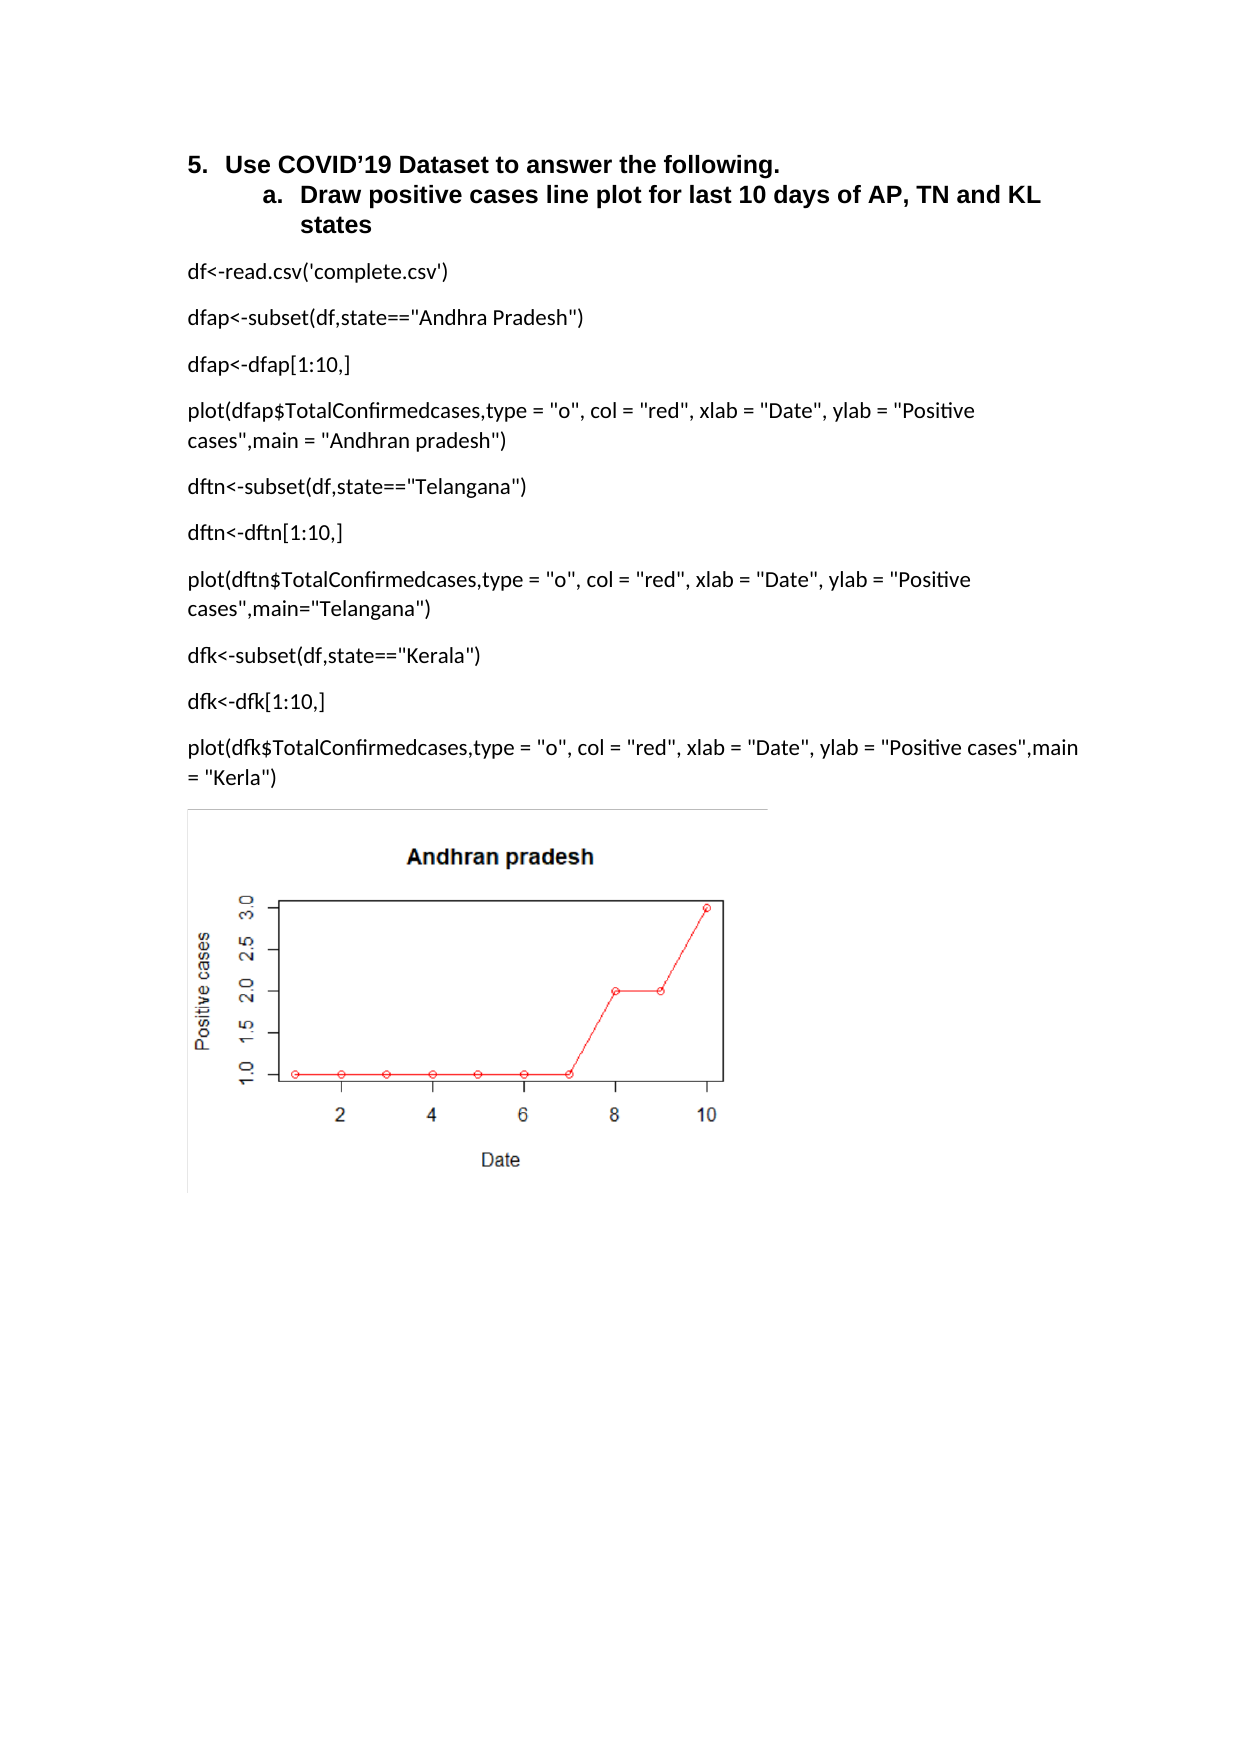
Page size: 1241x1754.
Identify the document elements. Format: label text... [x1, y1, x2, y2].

text dftn<-dftn[1:10,] [187, 518, 1090, 546]
text dftn<-subset(df,state=="Telangana") [187, 472, 1090, 500]
text dfk<-subset(df,state=="Kerala") [187, 641, 1090, 669]
text dfap<-subset(df,state=="Andhra Pradesh") [187, 303, 1090, 331]
text df<-read.csv('complete.csv') [187, 257, 1090, 285]
text plot(dfap$TotalConfirmedcases,type = "o", col = "red", xlab = "Date", ylab = "Positive cases",main = "Andhran pradesh") [187, 396, 1090, 454]
list Use COVID’19 Dataset to answer the following. [187, 150, 1090, 179]
text dfap<-dfap[1:10,] [187, 350, 1090, 378]
text plot(dftn$TotalConfirmedcases,type = "o", col = "red", xlab = "Date", ylab = "Positive cases",main="Telangana") [187, 565, 1090, 622]
picture [187, 809, 768, 1193]
text plot(dfk$TotalConfirmedcases,type = "o", col = "red", xlab = "Date", ylab = "Positive cases",main = "Kerla") [187, 733, 1090, 791]
list Draw positive cases line plot for last 10 days of AP, TN and KL states [262, 180, 1090, 239]
text dfk<-dfk[1:10,] [187, 687, 1090, 715]
